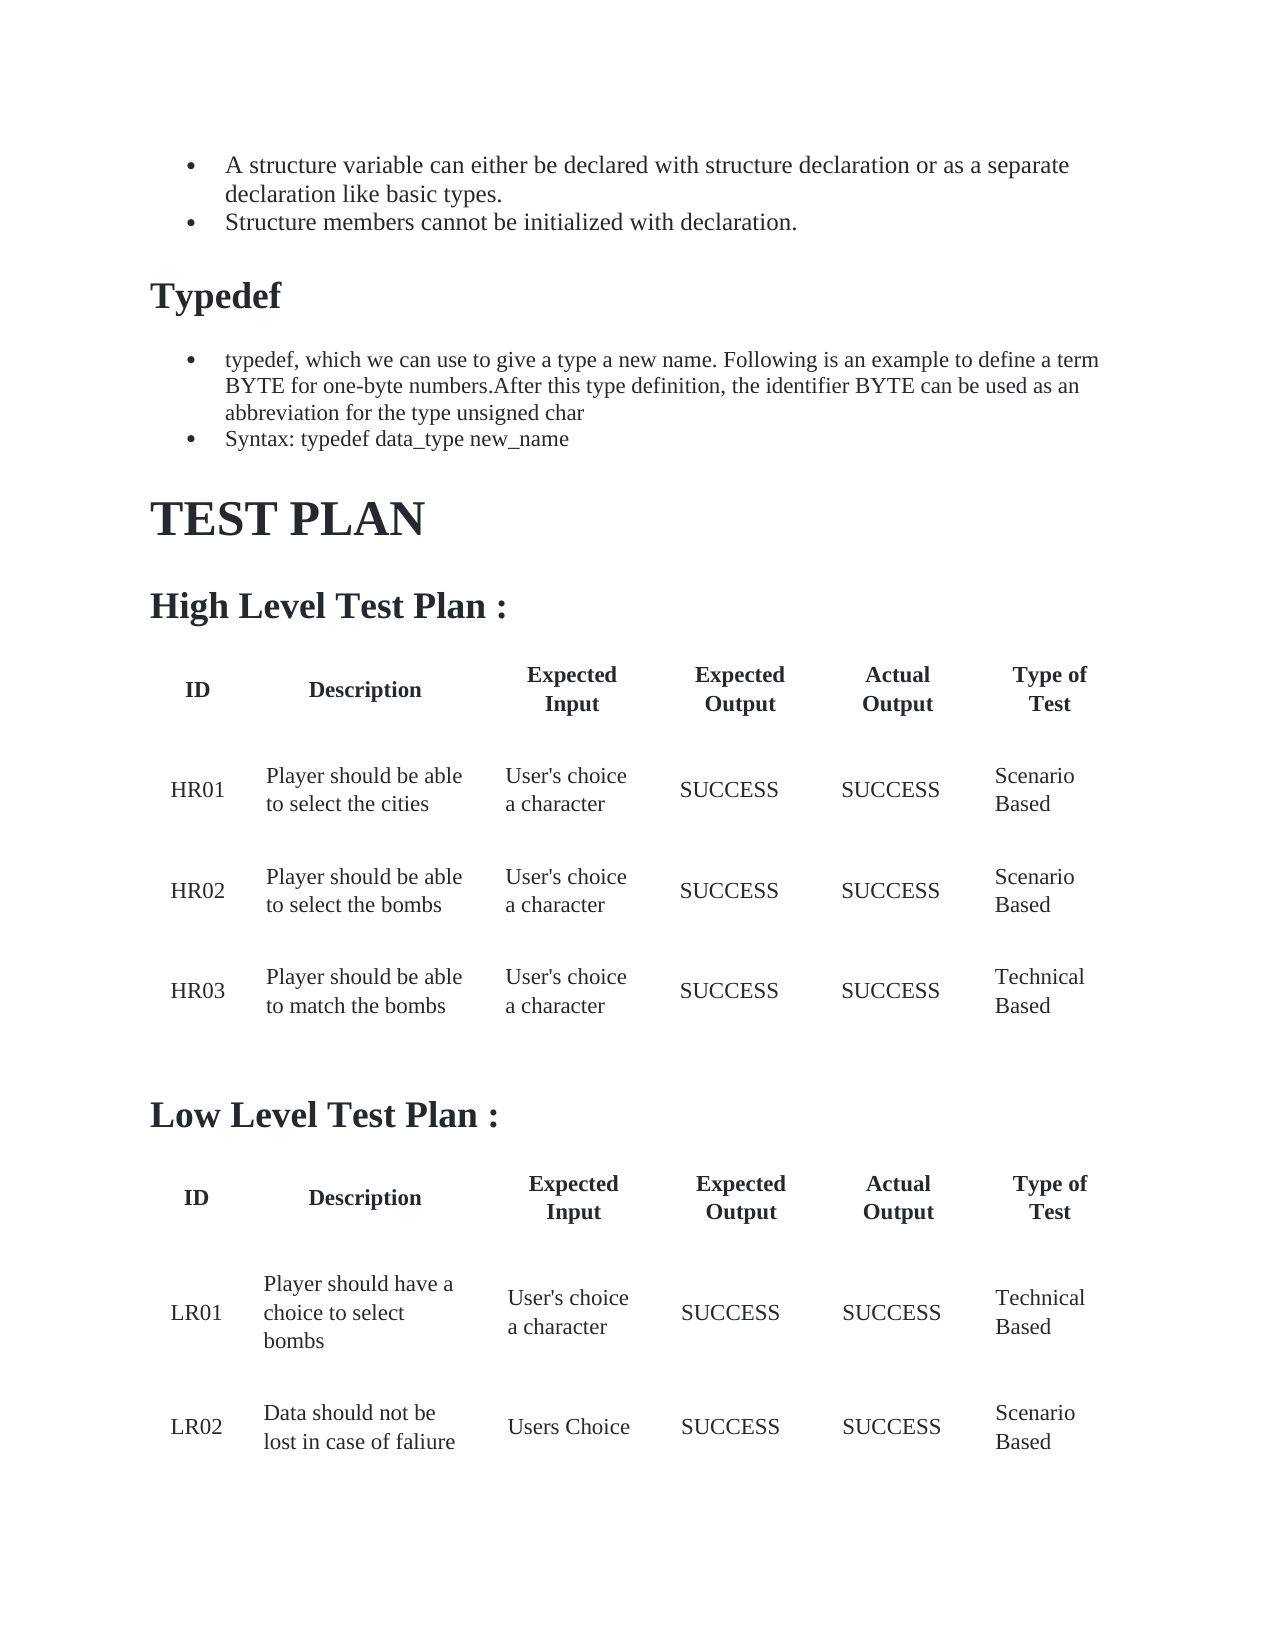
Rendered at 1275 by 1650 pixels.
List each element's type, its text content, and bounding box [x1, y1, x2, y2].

table_cell User's choice a character [485, 853, 659, 954]
table_cell HR02 [150, 853, 245, 954]
list A structure variable can either be declared with structure declaration or as a separate declaration like basic types. [187, 150, 1125, 207]
table_cell SUCCESS [659, 753, 821, 853]
table_cell SUCCESS [821, 753, 974, 853]
table_header Description [243, 1160, 487, 1261]
table_header Expected Output [659, 652, 821, 753]
table_cell Data should not be lost in case of faliure [243, 1390, 487, 1491]
table_cell Player should be able to select the cities [245, 753, 485, 853]
table_cell HR01 [150, 753, 245, 853]
subtitle High Level Test Plan : [150, 584, 1125, 627]
table_cell SUCCESS [821, 853, 974, 954]
table_cell SUCCESS [659, 954, 821, 1054]
table_cell User's choice a character [485, 753, 659, 853]
list Structure members cannot be initialized with declaration. [187, 207, 1125, 236]
table_cell HR03 [150, 954, 245, 1054]
table_cell Player should be able to match the bombs [245, 954, 485, 1054]
table_cell LR01 [150, 1261, 243, 1390]
table_header ID [150, 1160, 243, 1261]
table_header Description [245, 652, 485, 753]
table_header Actual Output [822, 1160, 975, 1261]
table_cell SUCCESS [660, 1261, 822, 1390]
table_header Expected Input [485, 652, 659, 753]
table_cell SUCCESS [821, 954, 974, 1054]
table_cell LR02 [150, 1390, 243, 1491]
subtitle TEST PLAN [150, 489, 1125, 546]
table_cell Technical Based [975, 1261, 1125, 1390]
table_cell User's choice a character [485, 954, 659, 1054]
table_header Expected Output [660, 1160, 822, 1261]
table_cell SUCCESS [660, 1390, 822, 1491]
table_header Type of Test [974, 652, 1125, 753]
subtitle Low Level Test Plan : [150, 1092, 1125, 1135]
table_cell SUCCESS [822, 1261, 975, 1390]
table_header Actual Output [821, 652, 974, 753]
table_cell Player should be able to select the bombs [245, 853, 485, 954]
list typedef, which we can use to give a type a new name. Following is an example to define a term BYTE for one-byte numbers.After this type definition, the identifier BYTE can be used as an abbreviation for the type unsigned char [187, 346, 1125, 425]
table_cell SUCCESS [822, 1390, 975, 1491]
table_cell Technical Based [974, 954, 1125, 1054]
list Syntax: typedef data_type new_name [187, 425, 1125, 451]
table_header Expected Input [487, 1160, 660, 1261]
table_cell Scenario Based [974, 853, 1125, 954]
table_header ID [150, 652, 245, 753]
table_cell Player should have a choice to select bombs [243, 1261, 487, 1390]
table_cell Scenario Based [975, 1390, 1125, 1491]
table_cell Users Choice [487, 1390, 660, 1491]
table_header Type of Test [975, 1160, 1125, 1261]
subtitle Typedef [150, 274, 1125, 317]
table_cell SUCCESS [659, 853, 821, 954]
table_cell User's choice a character [487, 1261, 660, 1390]
table_cell Scenario Based [974, 753, 1125, 853]
